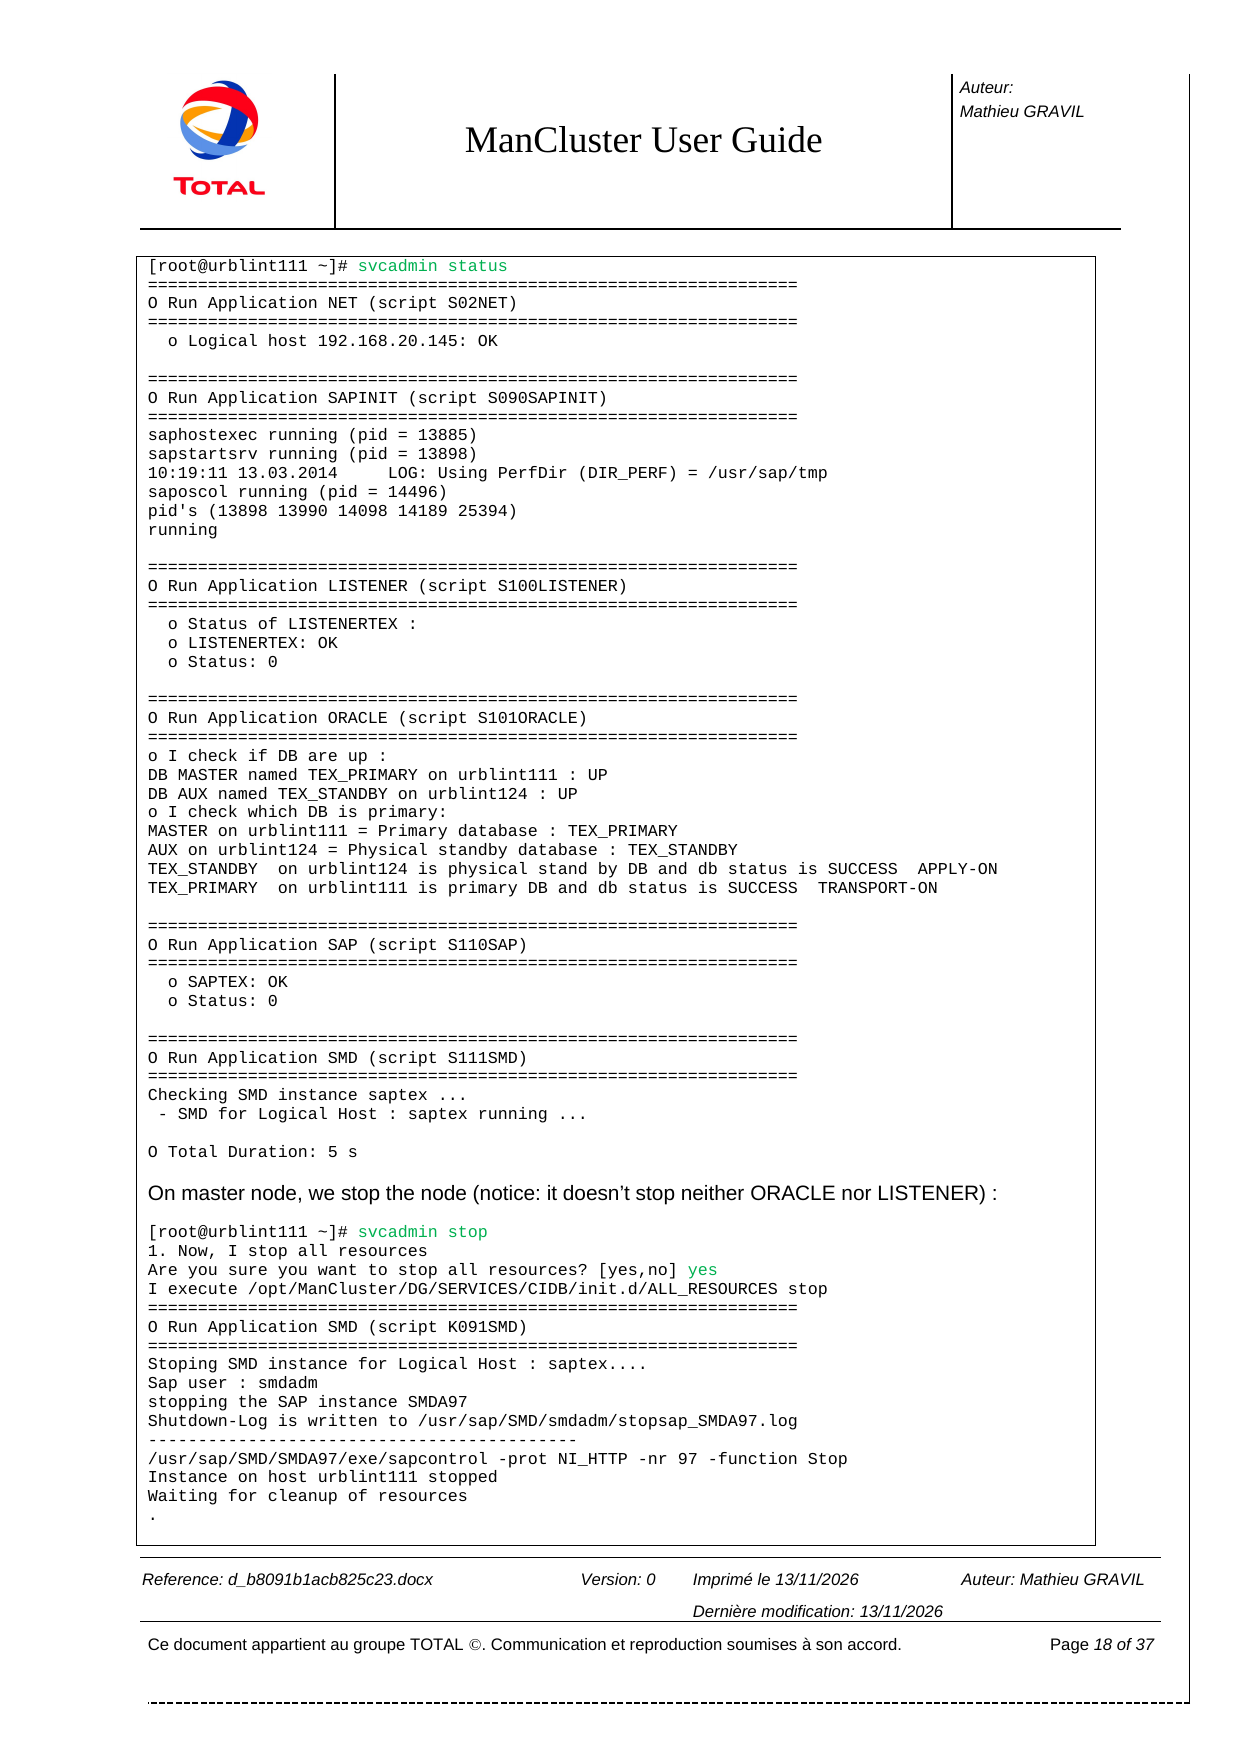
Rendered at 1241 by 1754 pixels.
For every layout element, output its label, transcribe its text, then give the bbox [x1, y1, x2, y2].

picture [167, 73, 272, 202]
